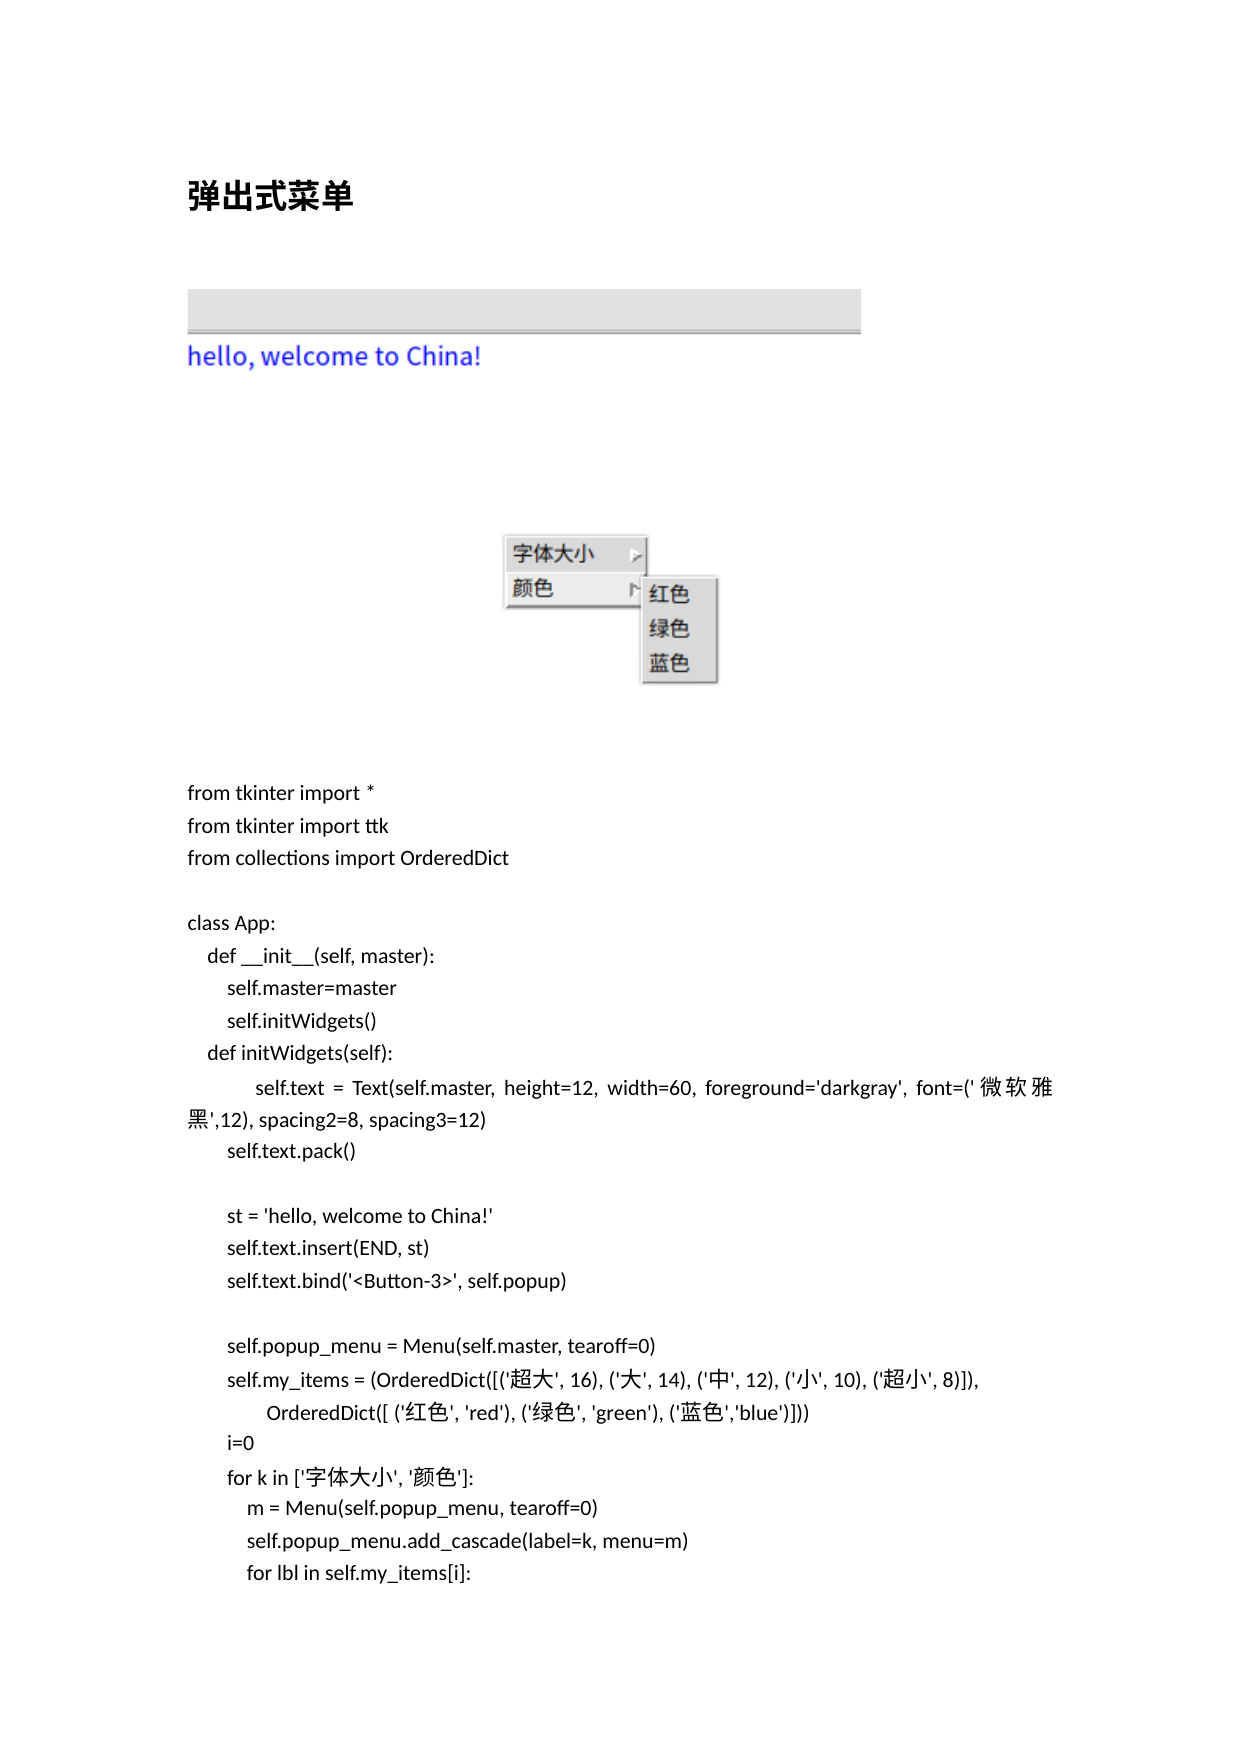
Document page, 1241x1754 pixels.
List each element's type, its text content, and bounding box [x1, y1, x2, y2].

text self.text.insert(END, st) [187, 1232, 1053, 1264]
text self.my_items = (OrderedDict([('超大', 16), ('大', 14), ('中', 12), ('小', 10), ('超小', 8)]), [187, 1362, 1053, 1394]
text class App: [187, 907, 1053, 939]
text self.text.pack() [187, 1134, 1053, 1167]
text self.popup_menu = Menu(self.master, tearoff=0) [187, 1329, 1053, 1362]
text self.master=master [187, 972, 1053, 1004]
text from collections import OrderedDict [187, 842, 1053, 874]
text from tkinter import * [187, 777, 1053, 809]
text self.text = Text(self.master, height=12, width=60, foreground='darkgray', font=('微软雅黑',12), spacing2=8, spacing3=12) [187, 1069, 1053, 1134]
text i=0 [187, 1427, 1053, 1459]
text for k in ['字体大小', '颜色']: [187, 1459, 1053, 1492]
text def initWidgets(self): [187, 1037, 1053, 1069]
text self.popup_menu.add_cascade(label=k, menu=m) [187, 1524, 1053, 1557]
text def __init__(self, master): [187, 939, 1053, 972]
text m = Menu(self.popup_menu, tearoff=0) [187, 1492, 1053, 1524]
picture [187, 289, 862, 757]
text self.initWidgets() [187, 1004, 1053, 1037]
text self.text.bind('<Button-3>', self.popup) [187, 1264, 1053, 1297]
subtitle 弹出式菜单 [187, 162, 1053, 227]
text from tkinter import ttk [187, 809, 1053, 842]
text st = 'hello, welcome to China!' [187, 1199, 1053, 1232]
text OrderedDict([ ('红色', 'red'), ('绿色', 'green'), ('蓝色','blue')])) [187, 1394, 1053, 1427]
text for lbl in self.my_items[i]: [187, 1557, 1053, 1589]
